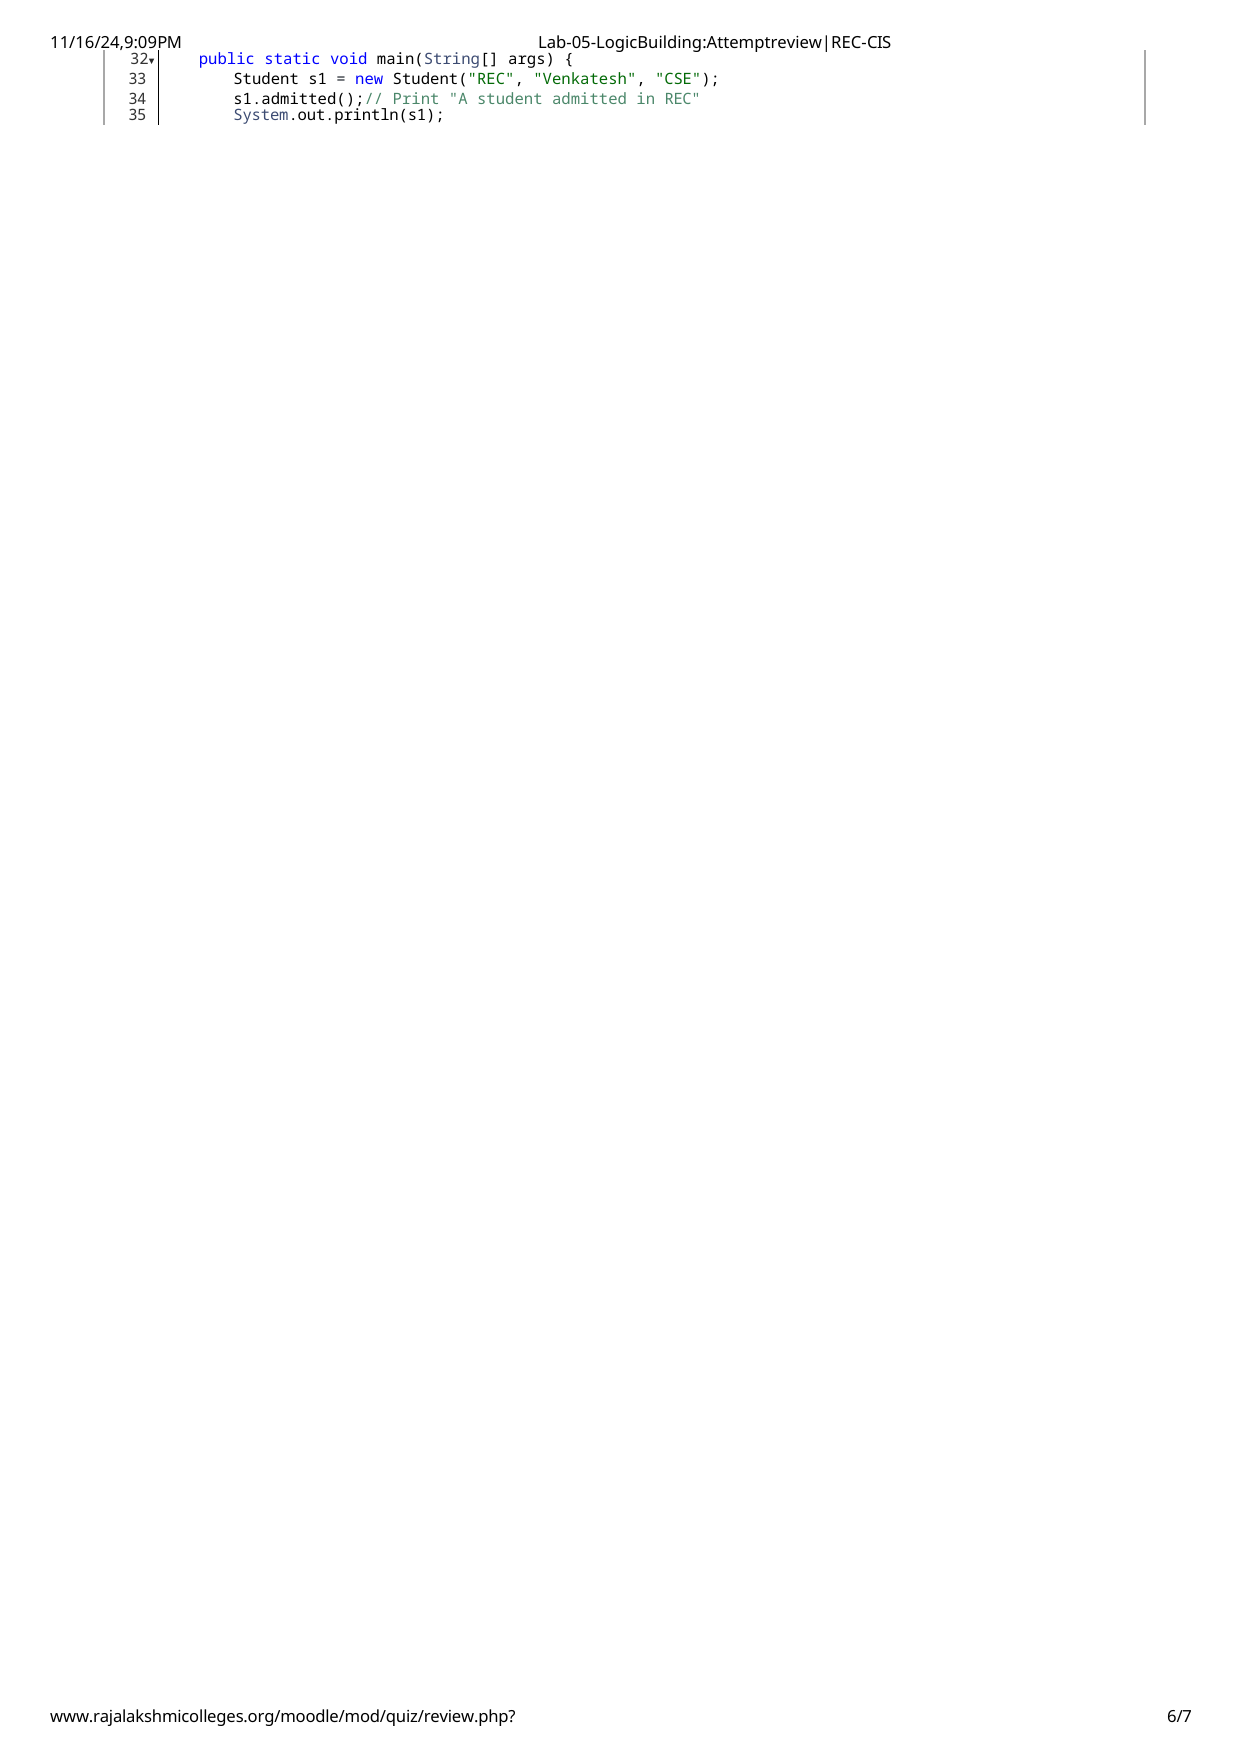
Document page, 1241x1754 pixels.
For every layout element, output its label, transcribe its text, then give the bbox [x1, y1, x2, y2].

table_cell 35 [105, 110, 158, 125]
table_cell System.out.println(s1); [159, 110, 1144, 125]
table_cell 33 [105, 70, 158, 90]
table_cell Student s1 = new Student("REC", "Venkatesh", "CSE"); [159, 70, 1144, 90]
table_cell s1.admitted();// Print "A student admitted in REC" [159, 90, 1144, 110]
table_cell 32▼ [105, 50, 158, 70]
table_cell 34 [105, 90, 158, 110]
table_cell public static void main(String[] args) { [159, 50, 1144, 70]
